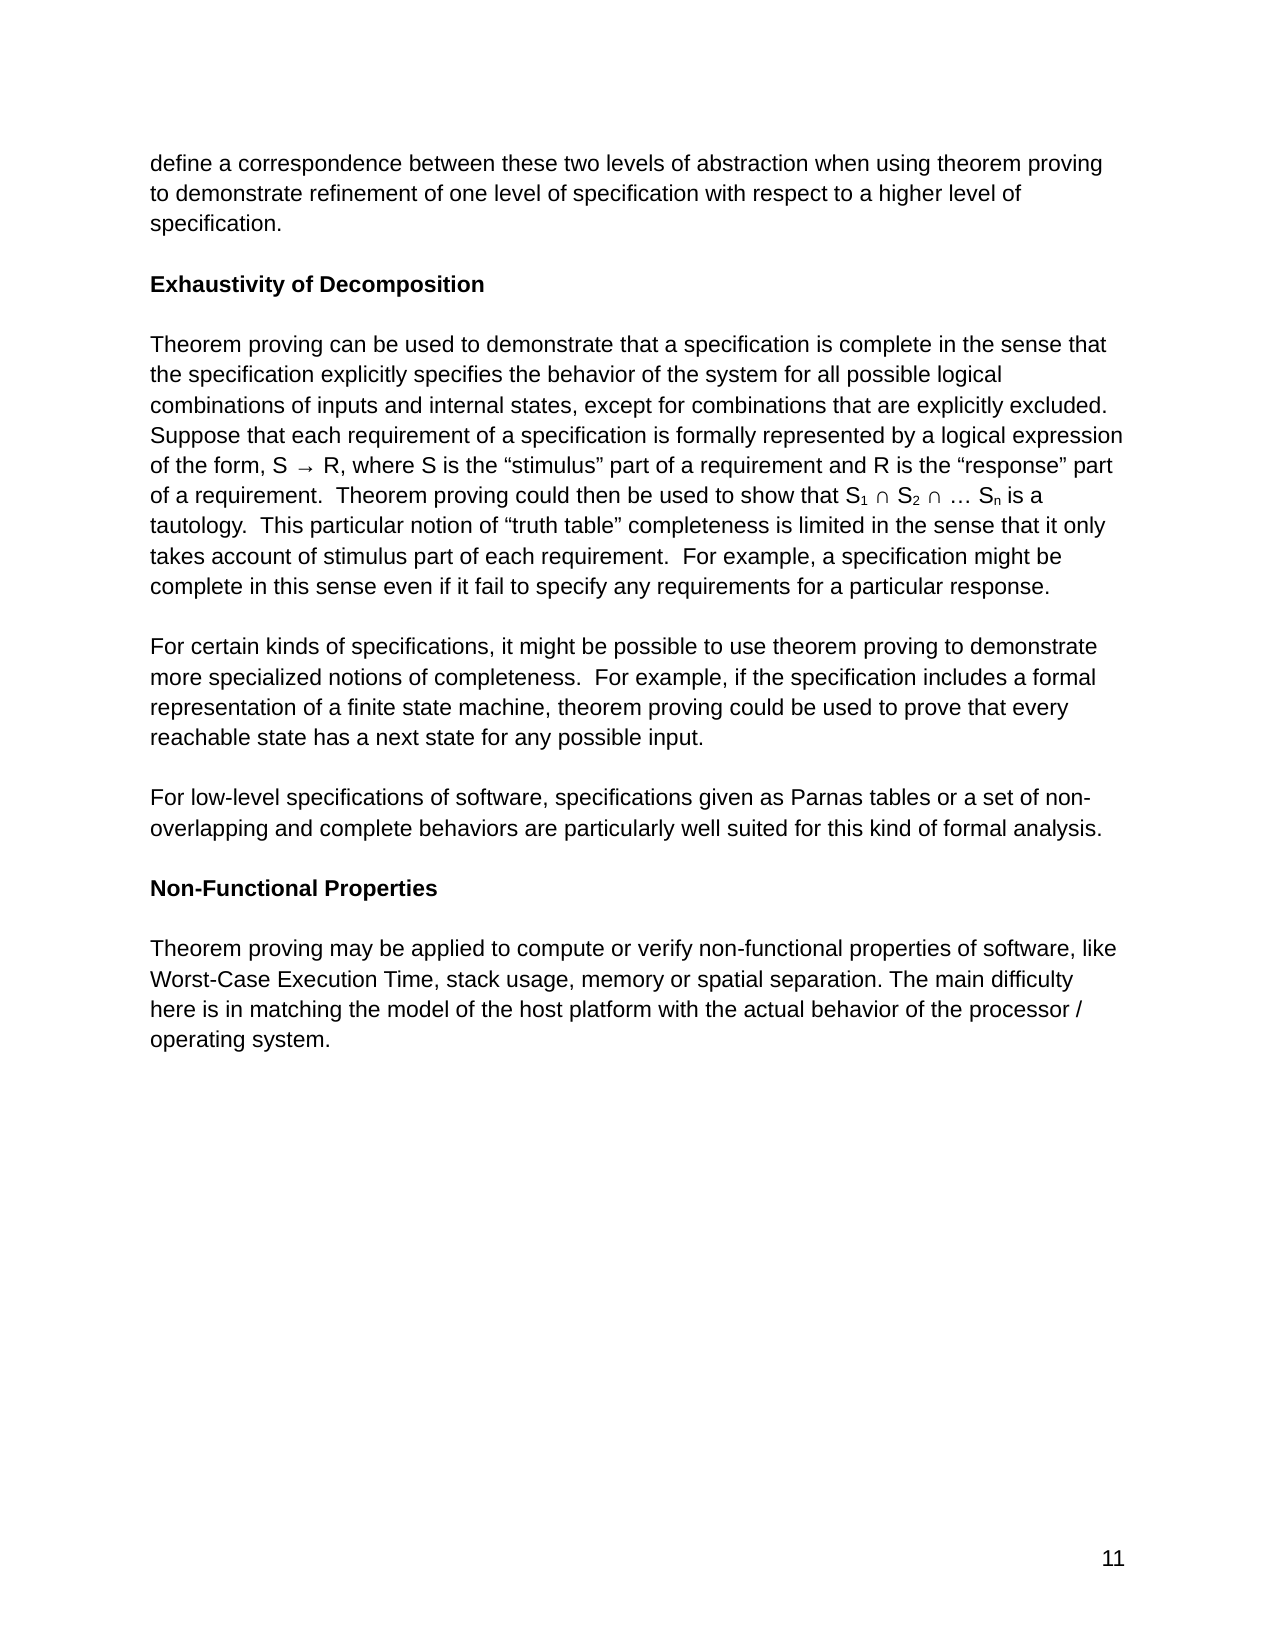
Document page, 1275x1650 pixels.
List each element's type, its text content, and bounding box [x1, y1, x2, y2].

text Exhaustivity of Decomposition [150, 271, 1125, 297]
text For certain kinds of specifications, it might be possible to use theorem proving to demonstrate more specialized notions of completeness. For example, if the specification includes a formal representation of a finite state machine, theorem proving could be used to prove that every reachable state has a next state for any possible input. [150, 633, 1125, 750]
text For low-level specifications of software, specifications given as Parnas tables or a set of non-overlapping and complete behaviors are particularly well suited for this kind of formal analysis. [150, 784, 1125, 841]
text Non-Functional Properties [150, 875, 1125, 901]
text Theorem proving can be used to demonstrate that a specification is complete in the sense that the specification explicitly specifies the behavior of the system for all possible logical combinations of inputs and internal states, except for combinations that are explicitly excluded. Suppose that each requirement of a specification is formally represented by a logical expression of the form, S → R, where S is the “stimulus” part of a requirement and R is the “response” part of a requirement. Theorem proving could then be used to show that S1 ∩ S2 ∩ … Sn is a tautology. This particular notion of “truth table” completeness is limited in the sense that it only takes account of stimulus part of each requirement. For example, a specification might be complete in this sense even if it fail to specify any requirements for a particular response. [150, 331, 1125, 599]
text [150, 150, 1125, 237]
text Theorem proving may be applied to compute or verify non-functional properties of software, like Worst-Case Execution Time, stack usage, memory or spatial separation. The main difficulty here is in matching the model of the host platform with the actual behavior of the processor / operating system. [150, 935, 1125, 1052]
